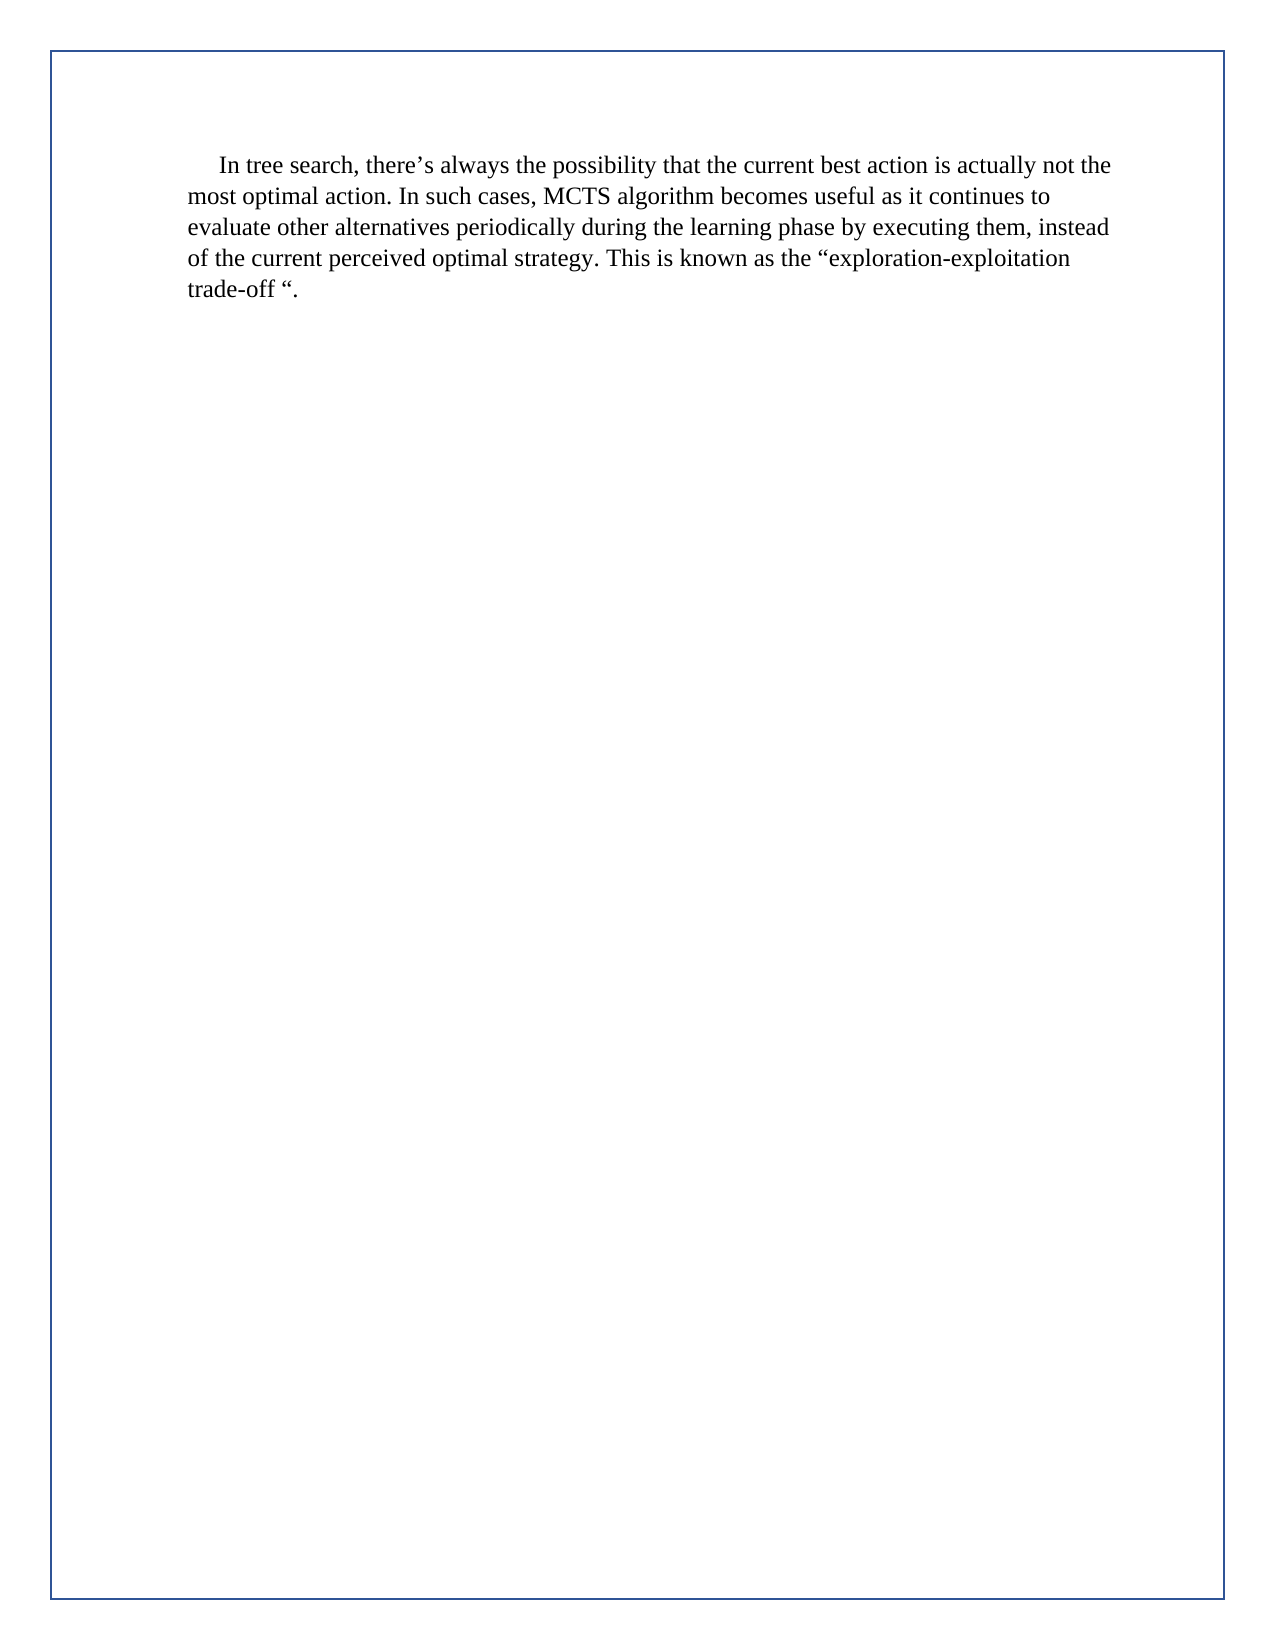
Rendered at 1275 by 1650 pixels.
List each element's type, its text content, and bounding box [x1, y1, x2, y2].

list In tree search, there’s always the possibility that the current best action is actually not the most optimal action. In such cases, MCTS algorithm becomes useful as it continues to evaluate other alternatives periodically during the learning phase by executing them, instead of the current perceived optimal strategy. This is known as the “exploration-exploitation trade-off “. [187, 150, 1125, 303]
